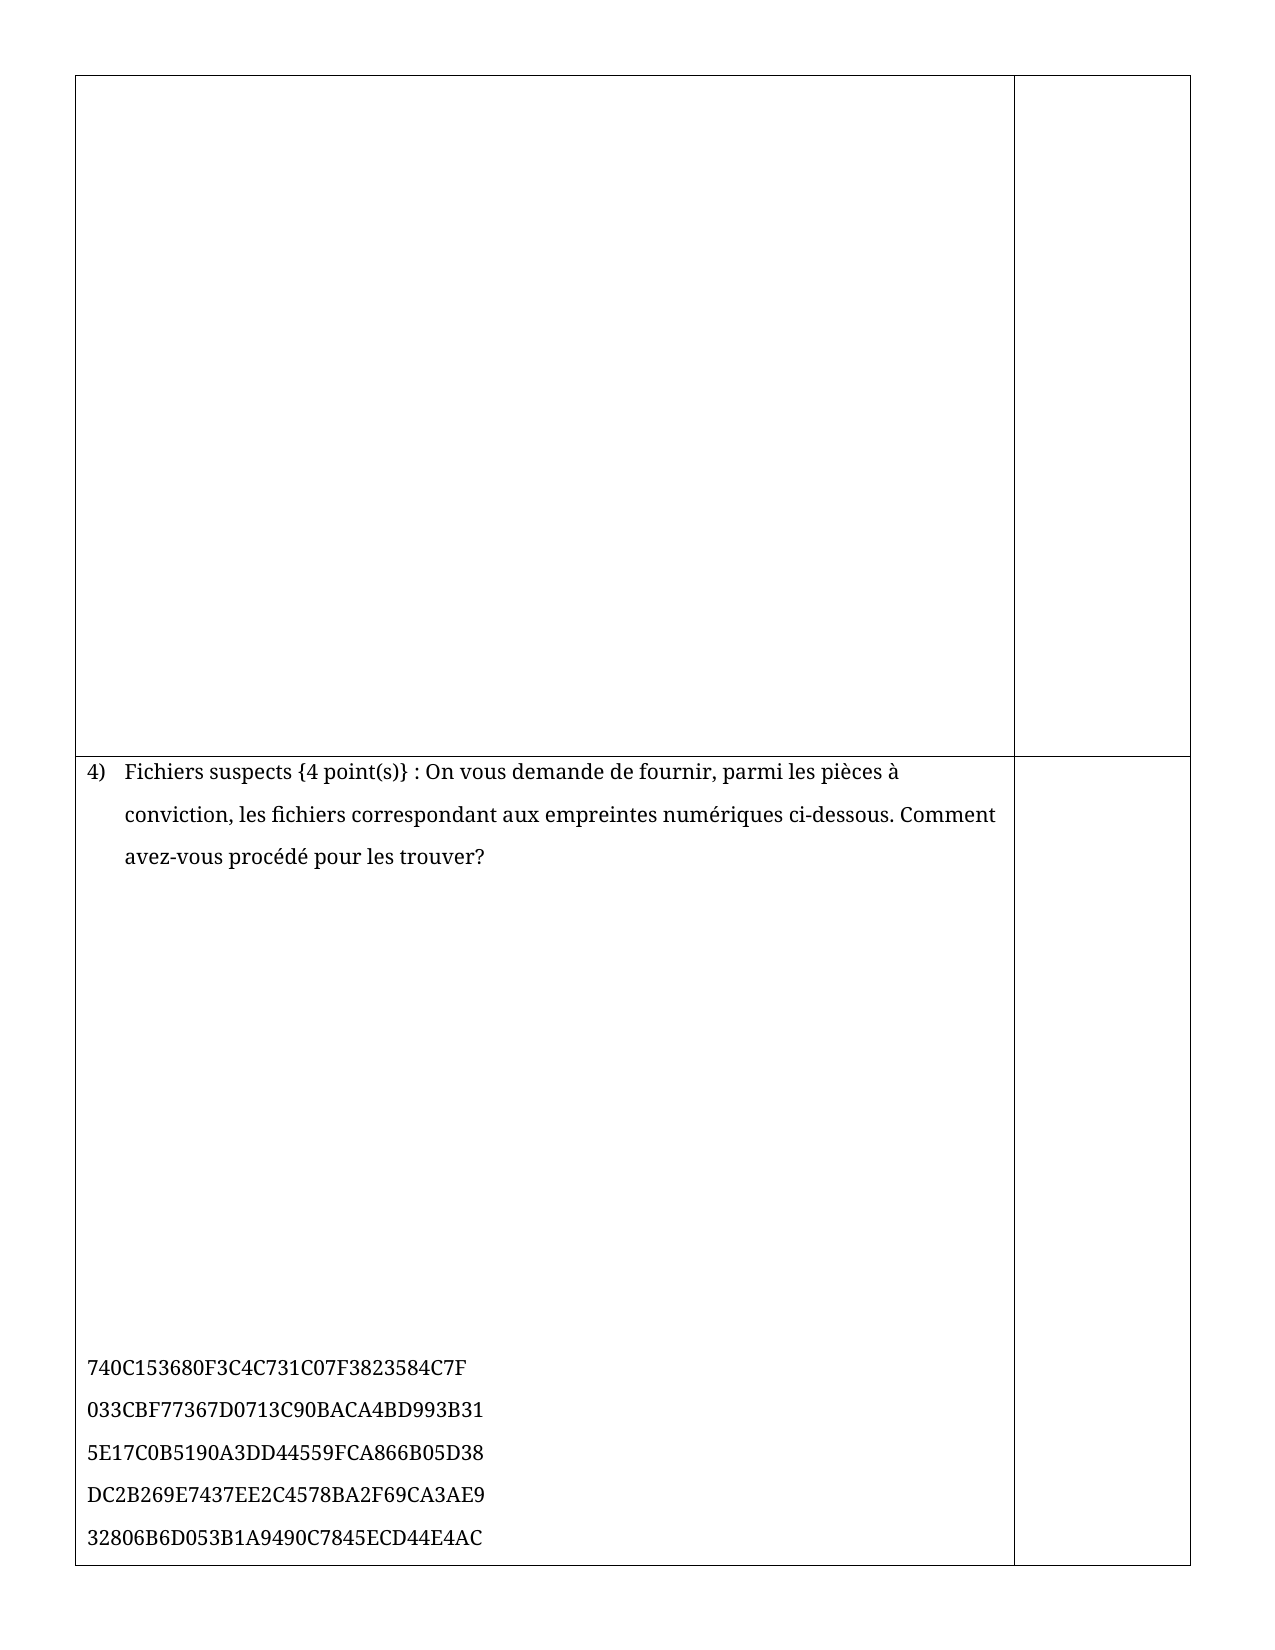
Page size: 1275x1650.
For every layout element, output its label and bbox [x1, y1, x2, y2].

table_cell [1015, 757, 1190, 1565]
table_cell [76, 757, 1014, 1565]
table_header [76, 76, 1014, 756]
table_header [1015, 76, 1190, 756]
